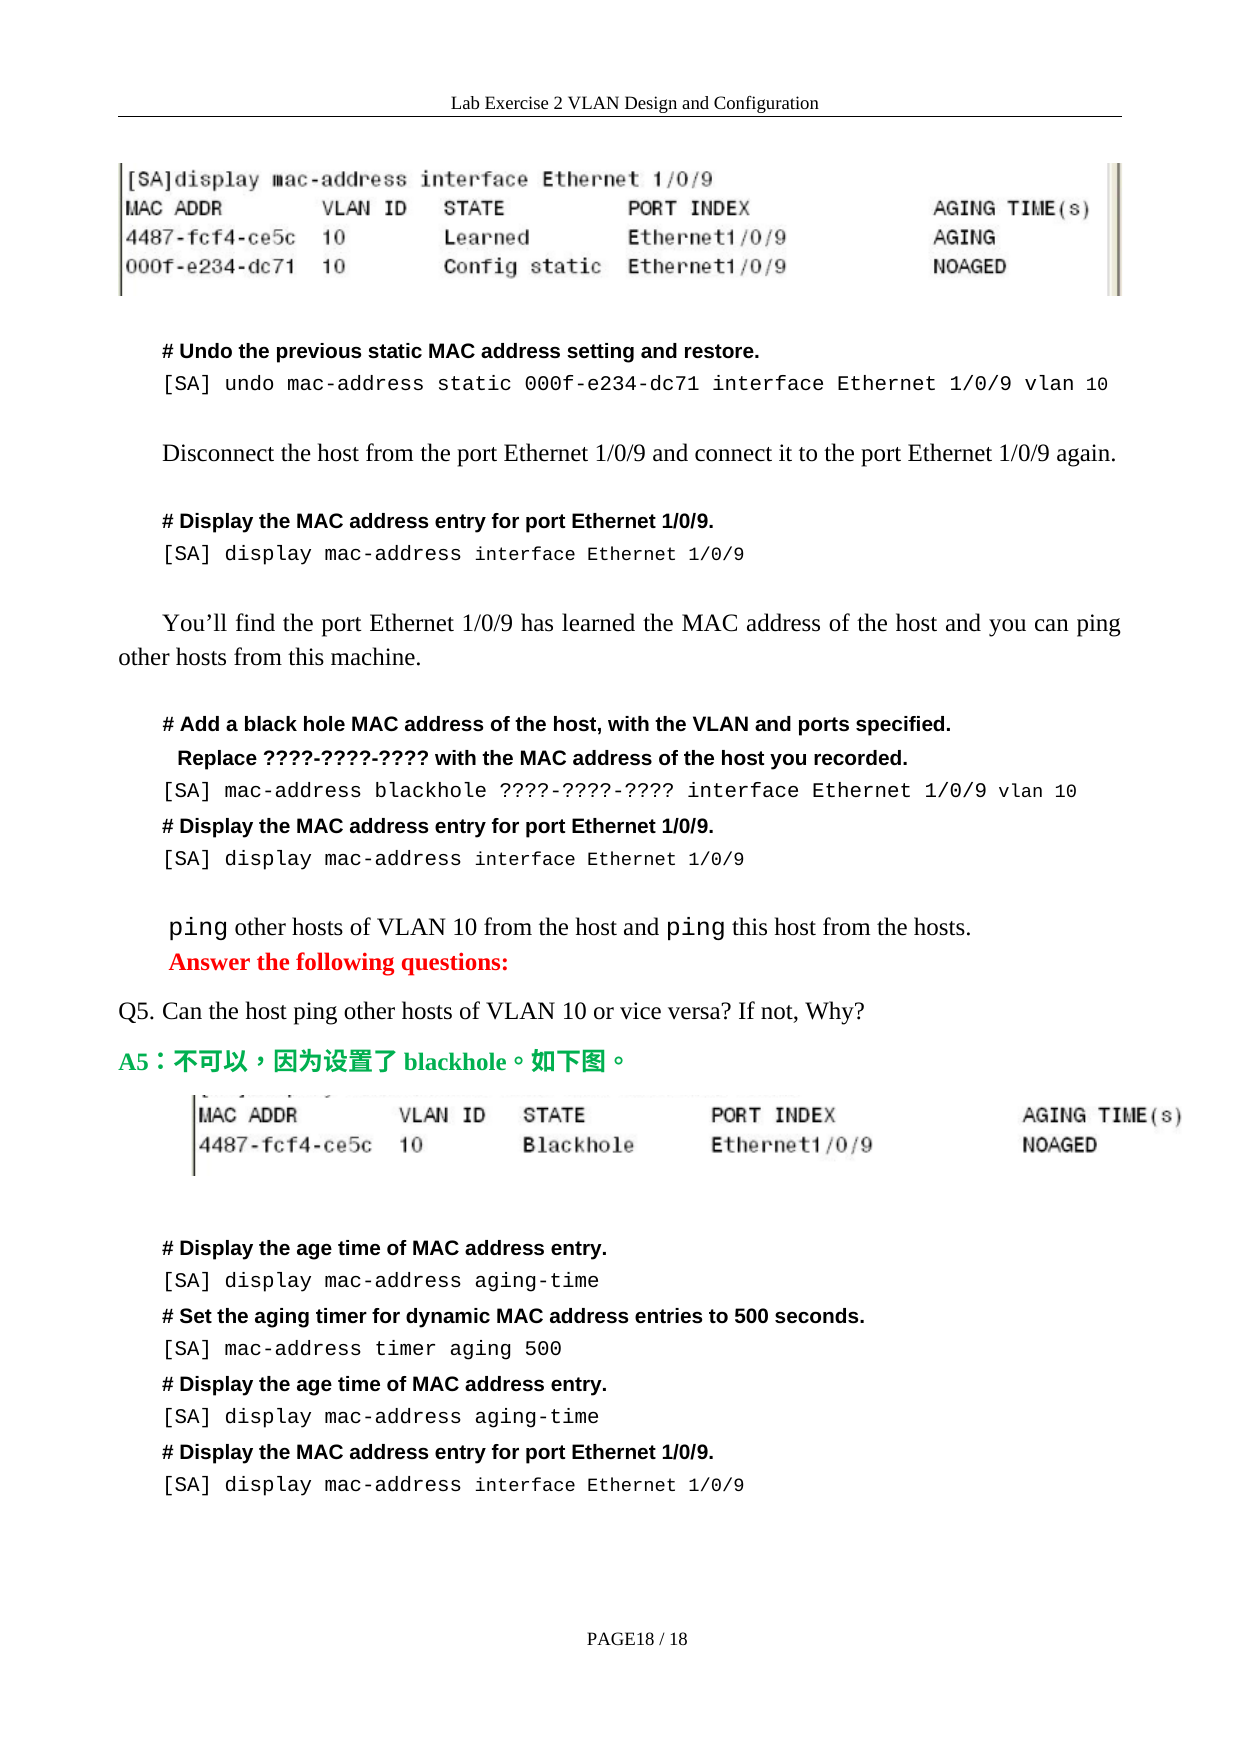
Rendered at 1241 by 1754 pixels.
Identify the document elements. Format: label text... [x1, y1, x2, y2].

text # Display the MAC address entry for port Ethernet 1/0/9. [118, 503, 1122, 537]
text [SA] display mac-address aging-time [118, 1401, 1122, 1435]
picture [191, 1095, 1196, 1176]
text Answer the following questions: [118, 945, 1122, 979]
text # Set the aging timer for dynamic MAC address entries to 500 seconds. [118, 1299, 1122, 1333]
text # Add a black hole MAC address of the host, with the VLAN and ports specified. Replace ????-????-???? with the MAC address of the host you recorded. [162, 707, 1122, 775]
list Can the host ping other hosts of VLAN 10 or vice versa? If not, Why? [118, 993, 1122, 1027]
text # Display the MAC address entry for port Ethernet 1/0/9. [118, 809, 1122, 843]
text ping other hosts of VLAN 10 from the host and ping this host from the hosts. [118, 911, 1122, 945]
text [SA] mac-address blackhole ????-????-???? interface Ethernet 1/0/9 vlan 10 [118, 775, 1122, 809]
text # Display the age time of MAC address entry. [118, 1367, 1122, 1401]
picture [118, 163, 1123, 296]
text # Display the age time of MAC address entry. [118, 1231, 1122, 1265]
text You’ll find the port Ethernet 1/0/9 has learned the MAC address of the host and you can ping other hosts from this machine. [118, 605, 1122, 673]
text [SA] display mac-address interface Ethernet 1/0/9 [118, 843, 1122, 877]
text # Undo the previous static MAC address setting and restore. [118, 334, 1122, 368]
text [SA] display mac-address aging-time [118, 1265, 1122, 1299]
text # Display the MAC address entry for port Ethernet 1/0/9. [118, 1435, 1122, 1469]
text [SA] display mac-address interface Ethernet 1/0/9 [118, 537, 1122, 571]
text [SA] display mac-address interface Ethernet 1/0/9 [118, 1469, 1122, 1503]
text Disconnect the host from the port Ethernet 1/0/9 and connect it to the port Ethernet 1/0/9 again. [118, 436, 1122, 469]
text [SA] mac-address timer aging 500 [118, 1333, 1122, 1367]
text A5：不可以，因为设置了blackhole。如下图。 [118, 1027, 1122, 1095]
text [SA] undo mac-address static 000f-e234-dc71 interface Ethernet 1/0/9 vlan 10 [118, 368, 1122, 402]
